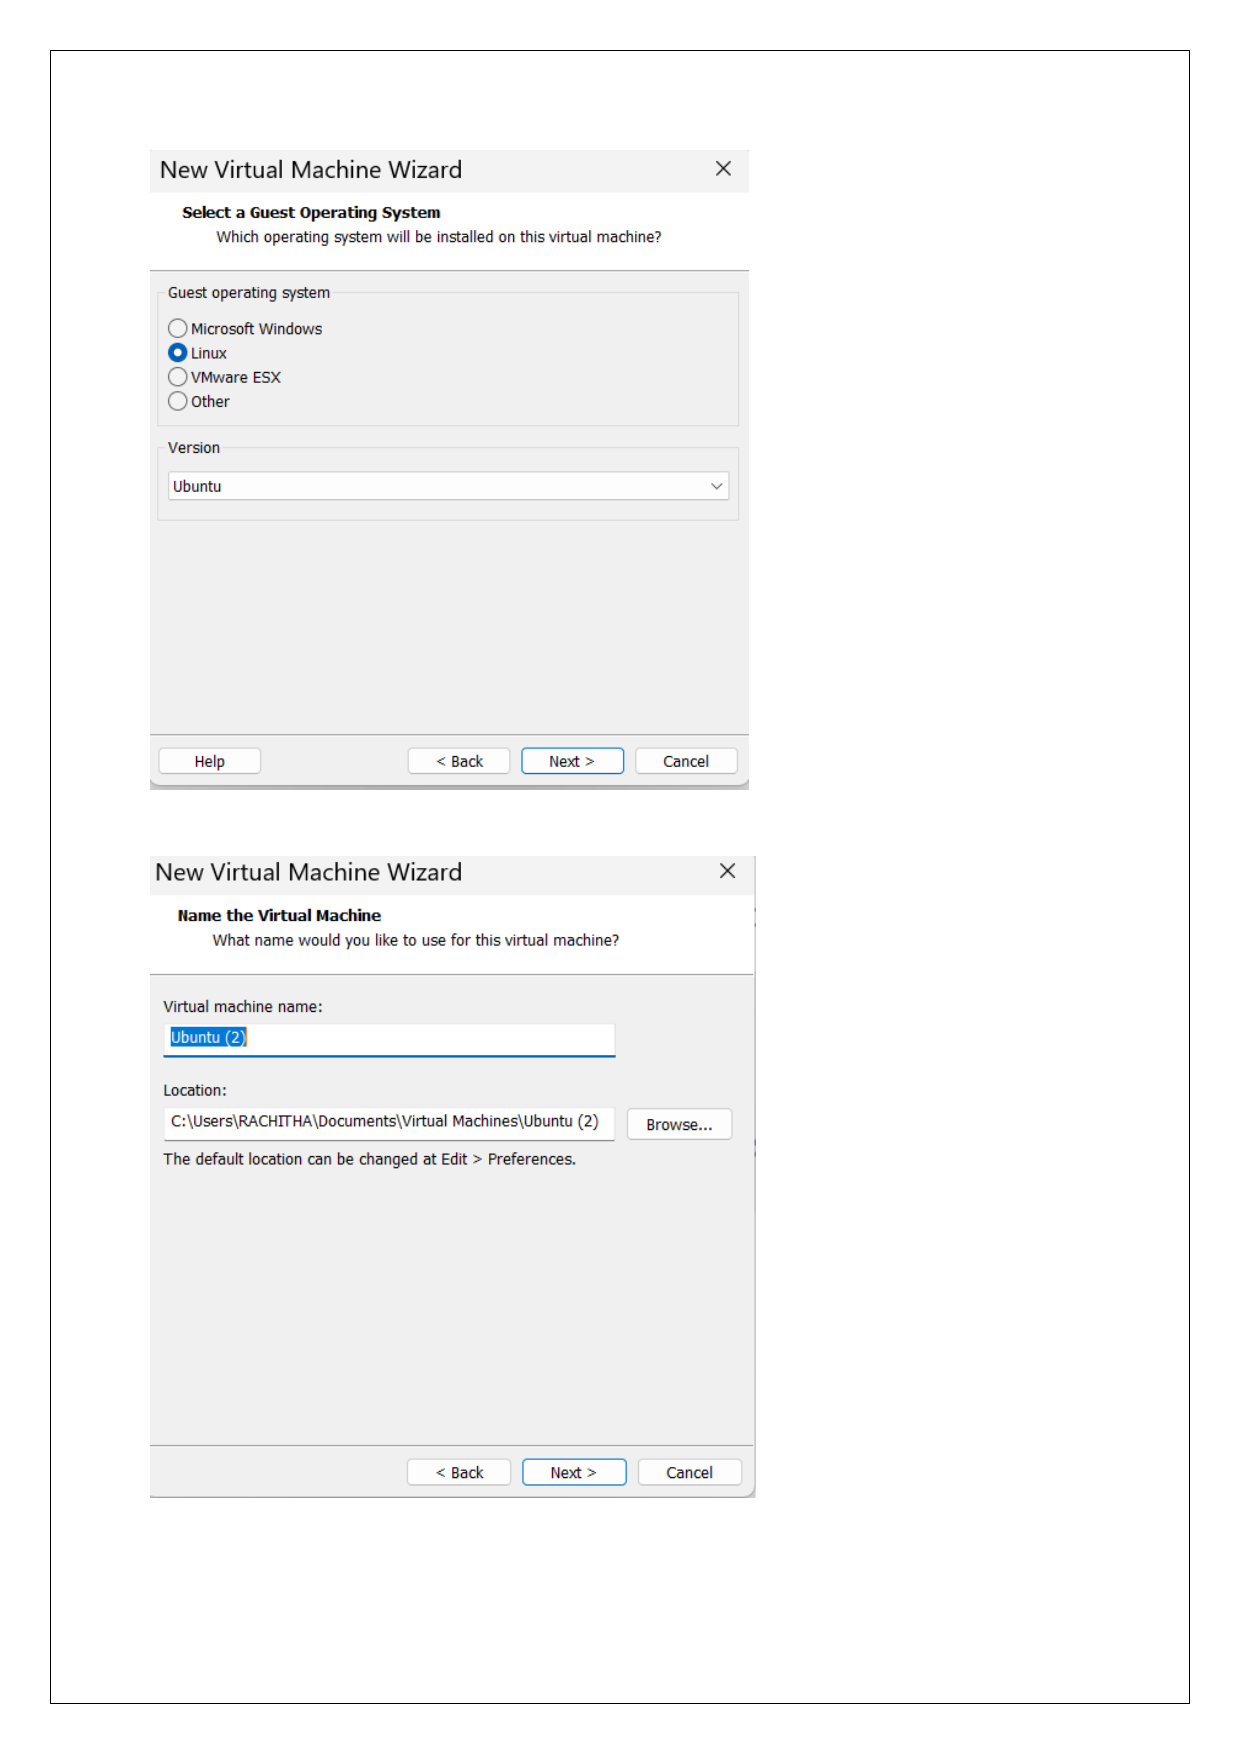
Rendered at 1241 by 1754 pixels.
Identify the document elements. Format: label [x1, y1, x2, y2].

picture [150, 150, 749, 790]
picture [150, 856, 756, 1498]
